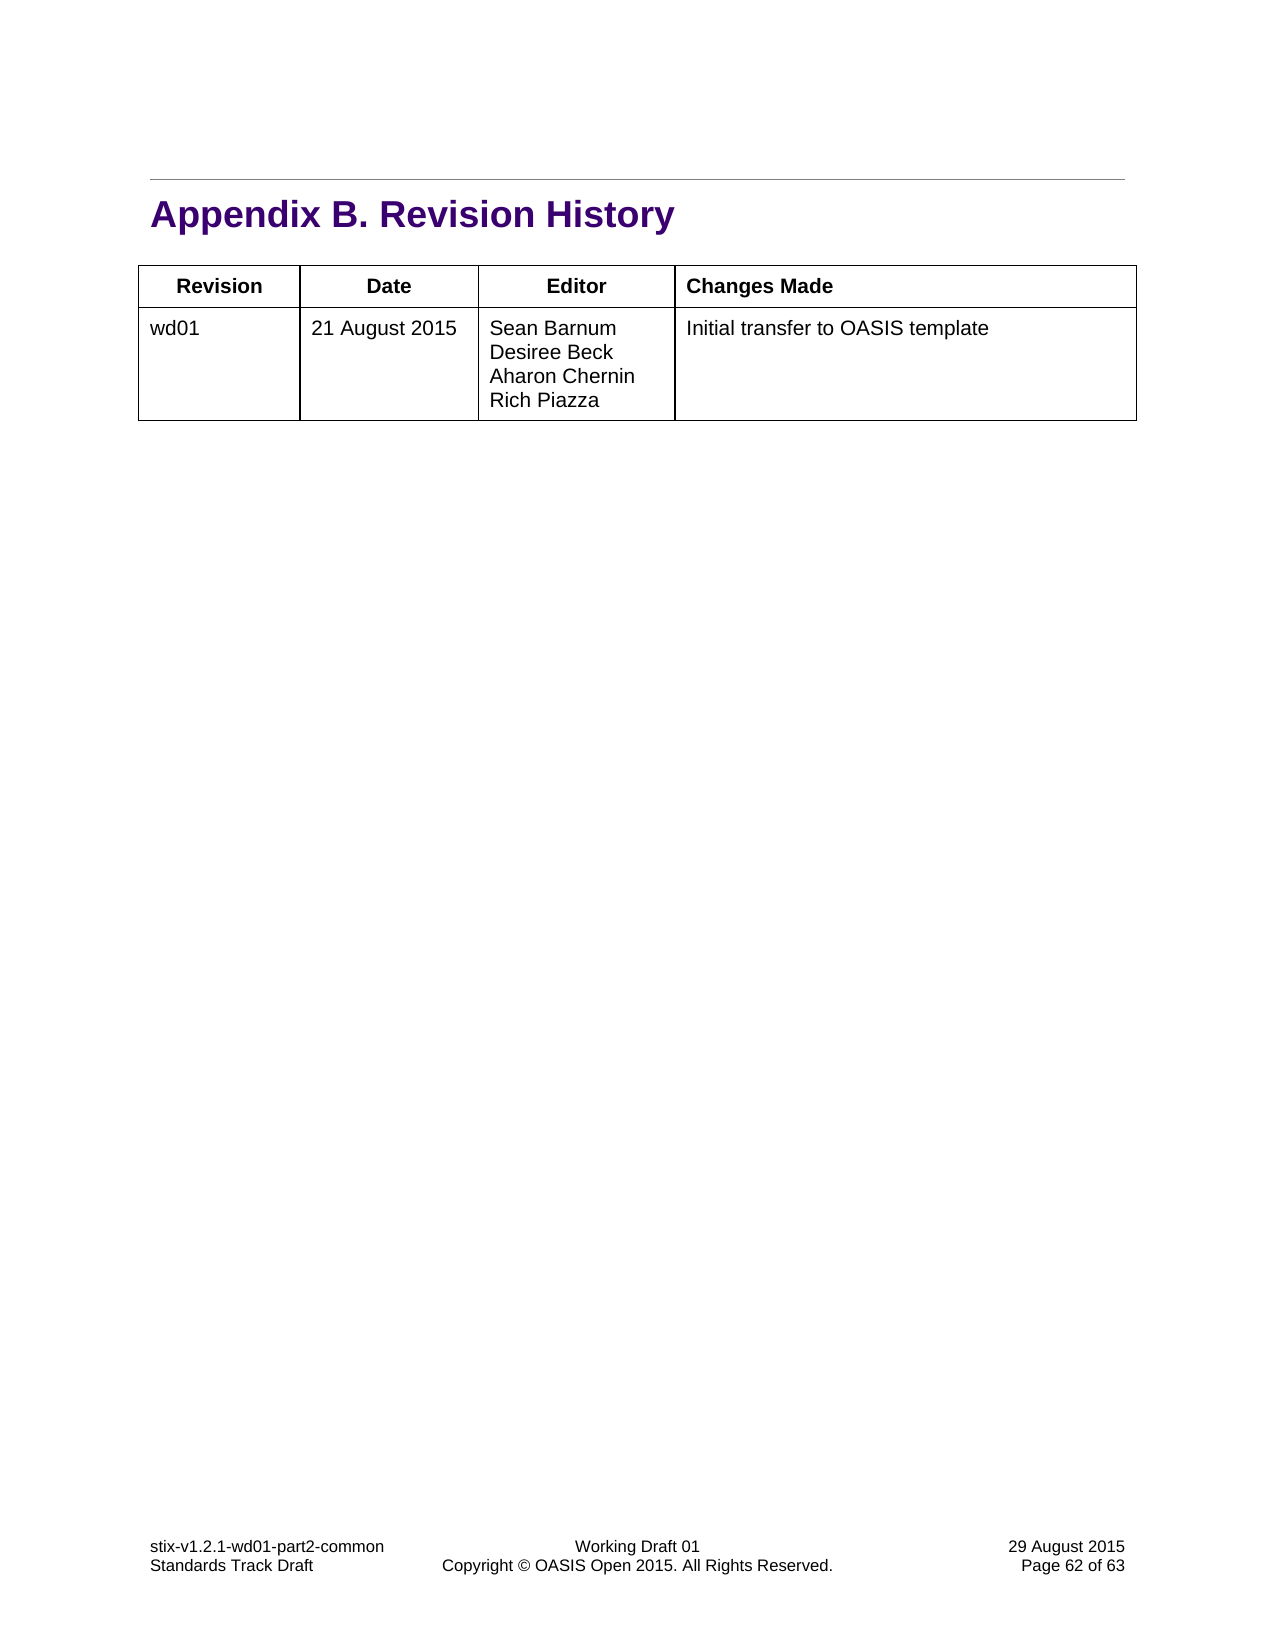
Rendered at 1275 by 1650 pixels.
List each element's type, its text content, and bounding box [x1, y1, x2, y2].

table_header Revision [139, 266, 299, 307]
table_cell wd01 [139, 308, 299, 420]
table_cell Initial transfer to OASIS template [676, 308, 1136, 420]
table_cell Sean Barnum Desiree Beck Aharon Chernin Rich Piazza [479, 308, 674, 420]
table_header Editor [479, 266, 674, 307]
table_header Changes Made [676, 266, 1136, 307]
table_cell 21 August 2015 [301, 308, 478, 420]
subtitle Revision History [150, 180, 1125, 236]
table_header Date [301, 266, 478, 307]
